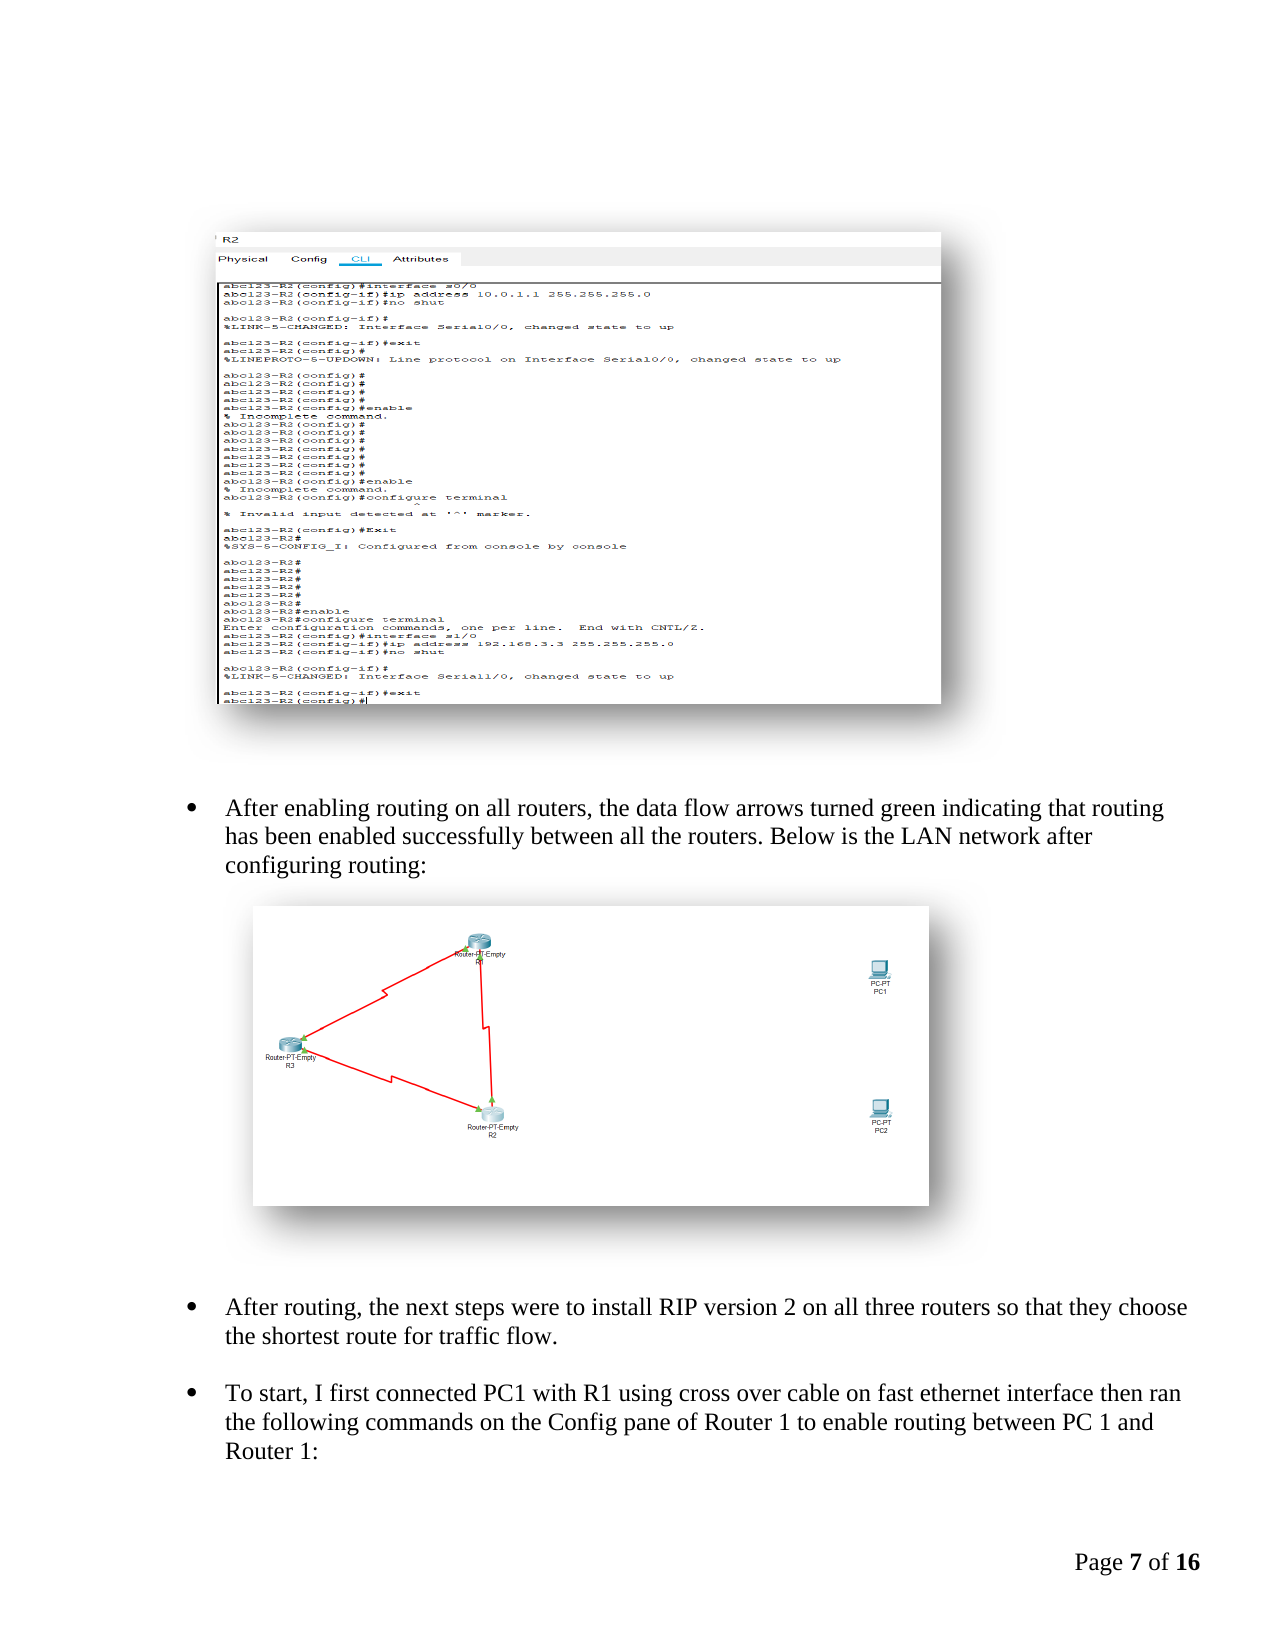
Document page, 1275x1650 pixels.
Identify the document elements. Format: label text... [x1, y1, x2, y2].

picture [215, 232, 942, 704]
list To start, I first connected PC1 with R1 using cross over cable on fast ethernet interface then ran the following commands on the Config pane of Router 1 to enable routing between PC 1 and Router 1: [187, 1378, 1200, 1465]
list After enabling routing on all routers, the data flow arrows turned green indicating that routing has been enabled successfully between all the routers. Below is the LAN network after configuring routing: [187, 793, 1200, 879]
list After routing, the next steps were to install RIP version 2 on all three routers so that they choose the shortest route for traffic flow. [187, 1292, 1200, 1350]
picture [253, 906, 929, 1206]
